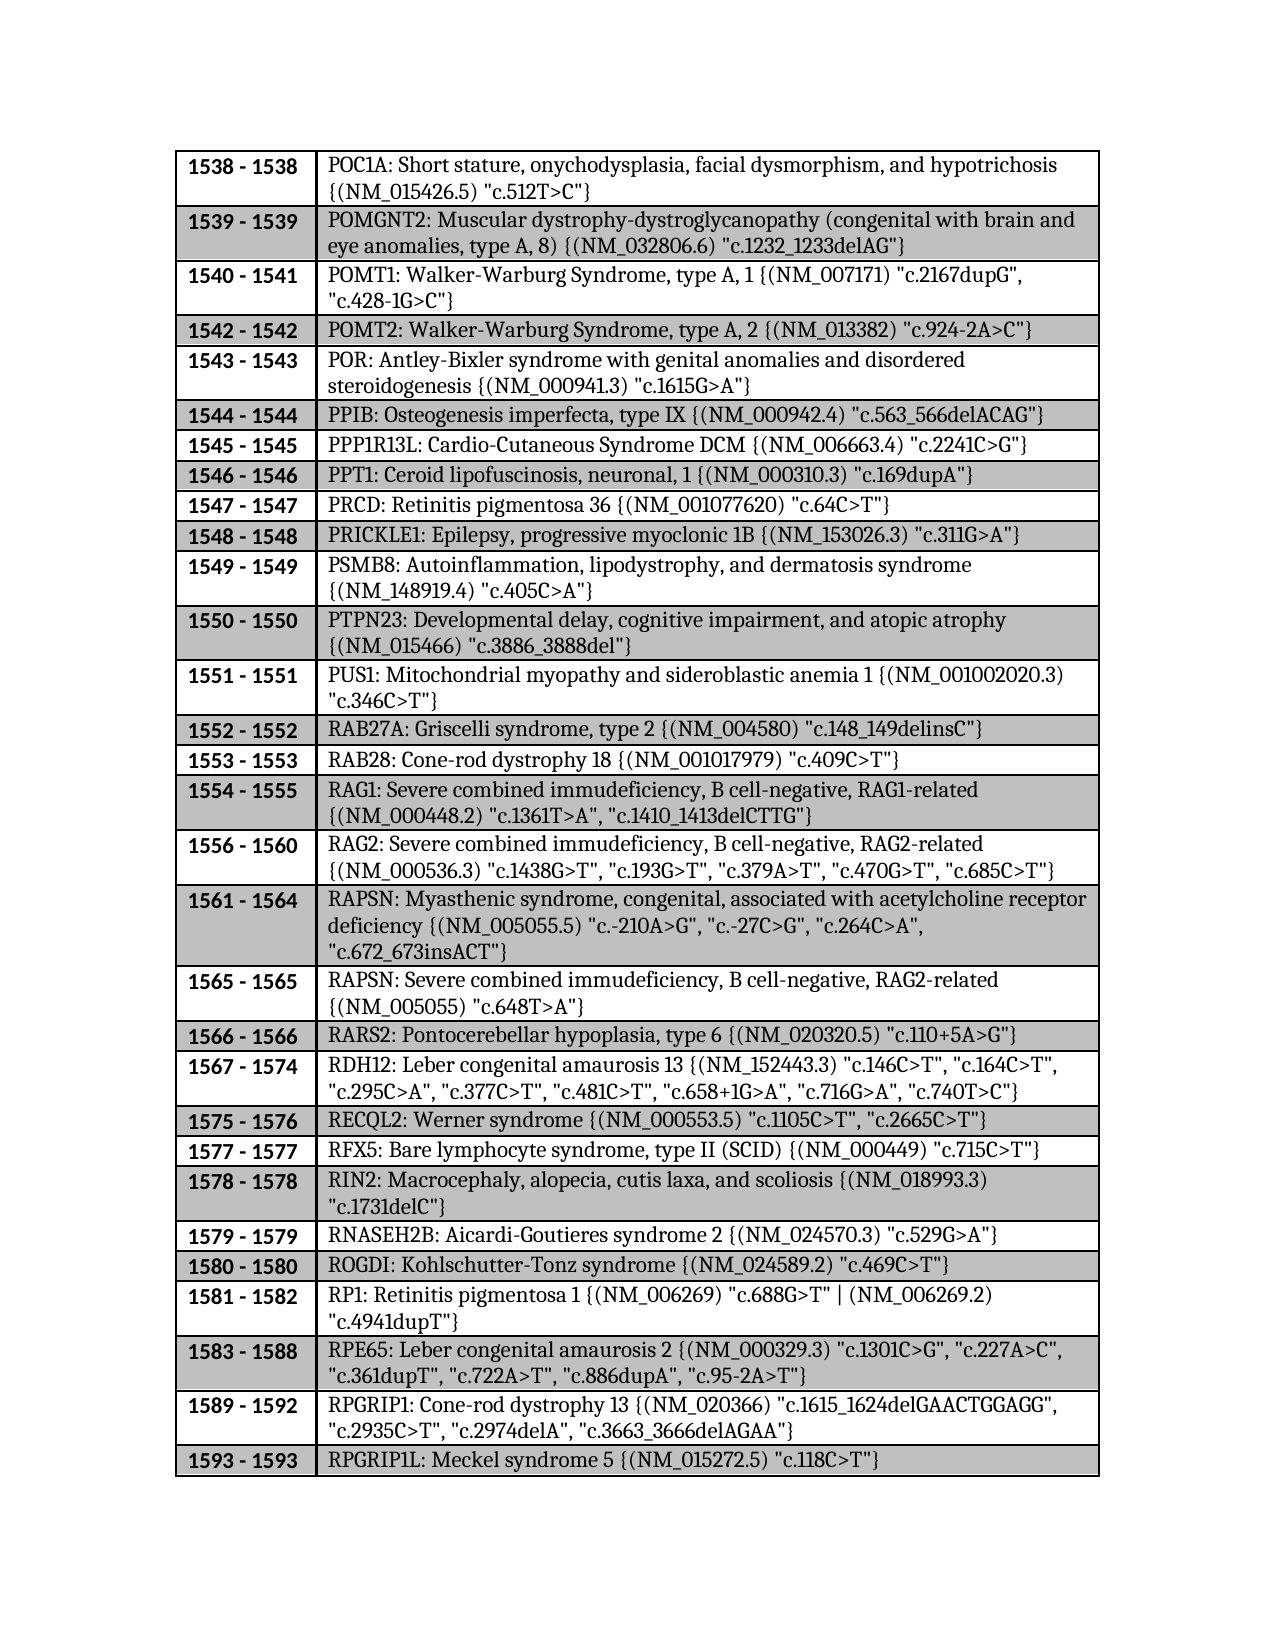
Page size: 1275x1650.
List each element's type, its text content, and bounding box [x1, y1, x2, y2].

table_cell 1580 - 1580 [177, 1252, 315, 1280]
table_cell 1561 - 1564 [177, 886, 315, 965]
table_cell PRCD: Retinitis pigmentosa 36 {(NM_001077620) "c.64C>T"} [318, 492, 1098, 520]
table_cell RPGRIP1L: Meckel syndrome 5 {(NM_015272.5) "c.118C>T"} [318, 1446, 1098, 1474]
table_cell RAPSN: Severe combined immudeficiency, B cell-negative, RAG2-related {(NM_005055) "c.648T>A"} [318, 967, 1098, 1020]
table_cell 1554 - 1555 [177, 776, 315, 829]
table_cell RAG1: Severe combined immudeficiency, B cell-negative, RAG1-related {(NM_000448.2) "c.1361T>A", "c.1410_1413delCTTG"} [318, 776, 1098, 829]
table_cell 1567 - 1574 [177, 1052, 315, 1105]
table_cell RAB28: Cone-rod dystrophy 18 {(NM_001017979) "c.409C>T"} [318, 746, 1098, 774]
table_cell ROGDI: Kohlschutter-Tonz syndrome {(NM_024589.2) "c.469C>T"} [318, 1252, 1098, 1280]
table_cell PTPN23: Developmental delay, cognitive impairment, and atopic atrophy {(NM_015466) "c.3886_3888del"} [318, 607, 1098, 659]
table_cell 1546 - 1546 [177, 462, 315, 489]
table_cell 1581 - 1582 [177, 1282, 315, 1335]
table_cell PPP1R13L: Cardio-Cutaneous Syndrome DCM {(NM_006663.4) "c.2241C>G"} [318, 431, 1098, 459]
table_cell PPIB: Osteogenesis imperfecta, type IX {(NM_000942.4) "c.563_566delACAG"} [318, 401, 1098, 429]
table_cell 1556 - 1560 [177, 831, 315, 884]
table_cell 1589 - 1592 [177, 1392, 315, 1444]
table_cell 1553 - 1553 [177, 746, 315, 774]
table_cell 1545 - 1545 [177, 431, 315, 459]
table_cell 1579 - 1579 [177, 1222, 315, 1250]
table_cell 1542 - 1542 [177, 316, 315, 344]
table_cell 1539 - 1539 [177, 207, 315, 259]
table_cell 1548 - 1548 [177, 522, 315, 550]
table_cell RDH12: Leber congenital amaurosis 13 {(NM_152443.3) "c.146C>T", "c.164C>T", "c.295C>A", "c.377C>T", "c.481C>T", "c.658+1G>A", "c.716G>A", "c.740T>C"} [318, 1052, 1098, 1105]
table_cell PUS1: Mitochondrial myopathy and sideroblastic anemia 1 {(NM_001002020.3) "c.346C>T"} [318, 661, 1098, 714]
table_cell 1577 - 1577 [177, 1137, 315, 1165]
table_cell 1538 - 1538 [177, 152, 315, 205]
table_cell RIN2: Macrocephaly, alopecia, cutis laxa, and scoliosis {(NM_018993.3) "c.1731delC"} [318, 1167, 1098, 1220]
table_cell PPT1: Ceroid lipofuscinosis, neuronal, 1 {(NM_000310.3) "c.169dupA"} [318, 462, 1098, 489]
table_cell 1551 - 1551 [177, 661, 315, 714]
table_cell RPE65: Leber congenital amaurosis 2 {(NM_000329.3) "c.1301C>G", "c.227A>C", "c.361dupT", "c.722A>T", "c.886dupA", "c.95-2A>T"} [318, 1337, 1098, 1389]
table_cell RAB27A: Griscelli syndrome, type 2 {(NM_004580) "c.148_149delinsC"} [318, 716, 1098, 744]
table_cell 1550 - 1550 [177, 607, 315, 659]
table_cell RNASEH2B: Aicardi-Goutieres syndrome 2 {(NM_024570.3) "c.529G>A"} [318, 1222, 1098, 1250]
table_cell 1565 - 1565 [177, 967, 315, 1020]
table_cell 1549 - 1549 [177, 552, 315, 604]
table_cell 1583 - 1588 [177, 1337, 315, 1389]
table_cell RARS2: Pontocerebellar hypoplasia, type 6 {(NM_020320.5) "c.110+5A>G"} [318, 1022, 1098, 1050]
table_cell 1578 - 1578 [177, 1167, 315, 1220]
table_cell 1547 - 1547 [177, 492, 315, 520]
table_cell 1575 - 1576 [177, 1107, 315, 1135]
table_cell PSMB8: Autoinflammation, lipodystrophy, and dermatosis syndrome {(NM_148919.4) "c.405C>A"} [318, 552, 1098, 604]
table_cell RFX5: Bare lymphocyte syndrome, type II (SCID) {(NM_000449) "c.715C>T"} [318, 1137, 1098, 1165]
table_cell RPGRIP1: Cone-rod dystrophy 13 {(NM_020366) "c.1615_1624delGAACTGGAGG", "c.2935C>T", "c.2974delA", "c.3663_3666delAGAA"} [318, 1392, 1098, 1444]
table_cell 1552 - 1552 [177, 716, 315, 744]
table_cell POC1A: Short stature, onychodysplasia, facial dysmorphism, and hypotrichosis {(NM_015426.5) "c.512T>C"} [318, 152, 1098, 205]
table_cell POR: Antley-Bixler syndrome with genital anomalies and disordered steroidogenesis {(NM_000941.3) "c.1615G>A"} [318, 347, 1098, 399]
table_cell 1540 - 1541 [177, 262, 315, 314]
table_cell POMT1: Walker-Warburg Syndrome, type A, 1 {(NM_007171) "c.2167dupG", "c.428-1G>C"} [318, 262, 1098, 314]
table_cell RECQL2: Werner syndrome {(NM_000553.5) "c.1105C>T", "c.2665C>T"} [318, 1107, 1098, 1135]
table_cell 1593 - 1593 [177, 1446, 315, 1474]
table_cell 1566 - 1566 [177, 1022, 315, 1050]
table_cell 1543 - 1543 [177, 347, 315, 399]
table_cell RAG2: Severe combined immudeficiency, B cell-negative, RAG2-related {(NM_000536.3) "c.1438G>T", "c.193G>T", "c.379A>T", "c.470G>T", "c.685C>T"} [318, 831, 1098, 884]
table_cell POMT2: Walker-Warburg Syndrome, type A, 2 {(NM_013382) "c.924-2A>C"} [318, 316, 1098, 344]
table_cell RP1: Retinitis pigmentosa 1 {(NM_006269) "c.688G>T" | (NM_006269.2) "c.4941dupT"} [318, 1282, 1098, 1335]
table_cell POMGNT2: Muscular dystrophy-dystroglycanopathy (congenital with brain and eye anomalies, type A, 8) {(NM_032806.6) "c.1232_1233delAG"} [318, 207, 1098, 259]
table_cell RAPSN: Myasthenic syndrome, congenital, associated with acetylcholine receptor deficiency {(NM_005055.5) "c.-210A>G", "c.-27C>G", "c.264C>A", "c.672_673insACT"} [318, 886, 1098, 965]
table_cell 1544 - 1544 [177, 401, 315, 429]
table_cell PRICKLE1: Epilepsy, progressive myoclonic 1B {(NM_153026.3) "c.311G>A"} [318, 522, 1098, 550]
